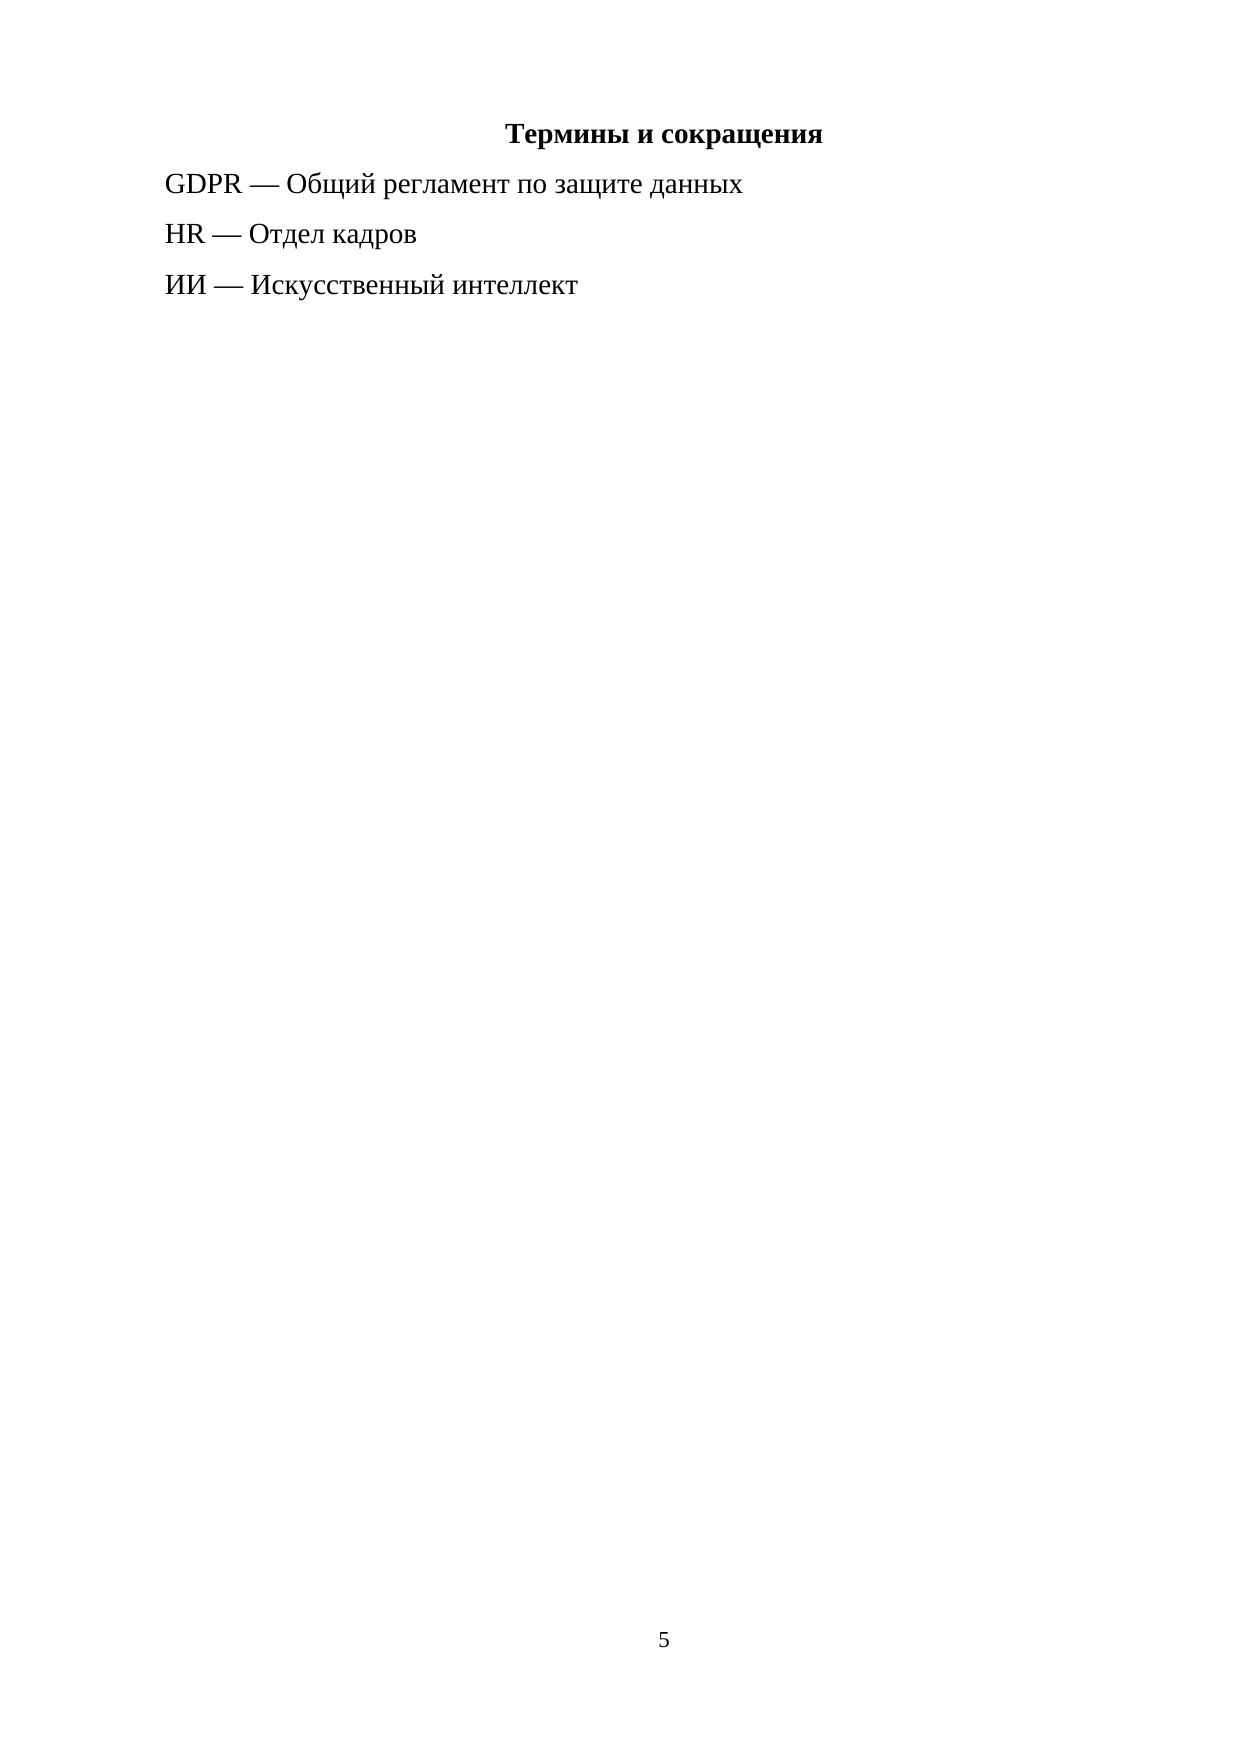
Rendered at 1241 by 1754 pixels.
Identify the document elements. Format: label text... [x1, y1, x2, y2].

subtitle Термины и сокращения [164, 116, 1163, 149]
text GDPR — Общий регламент по защите данных [164, 166, 1163, 200]
text ИИ — Искусственный интеллект [164, 267, 1163, 300]
text HR — Отдел кадров [164, 216, 1163, 250]
